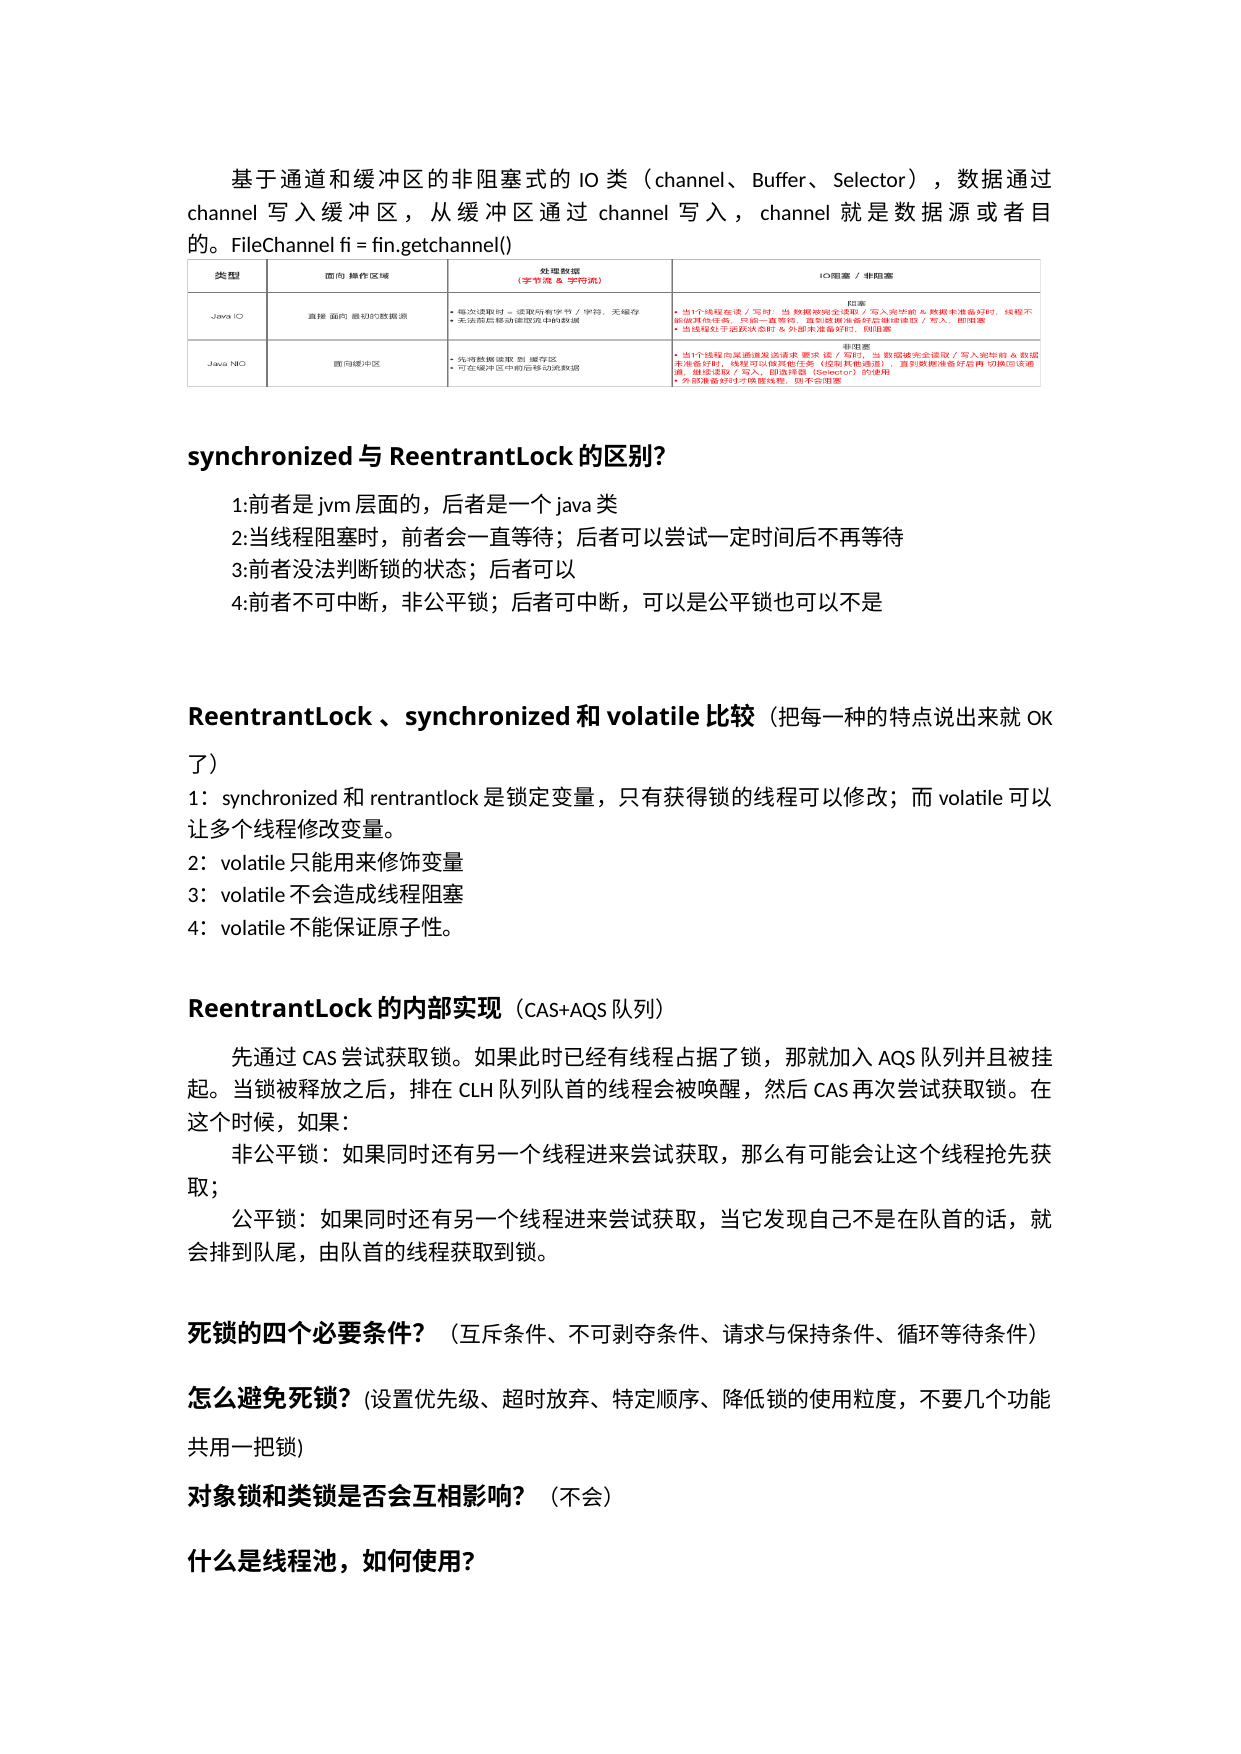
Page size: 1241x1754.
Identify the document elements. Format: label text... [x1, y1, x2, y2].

list 1:前者是jvm层面的，后者是一个java类 [187, 487, 1053, 519]
list 4：volatile不能保证原子性。 [187, 909, 1053, 942]
list 3：volatile不会造成线程阻塞 [187, 877, 1053, 909]
list synchronized与ReentrantLock的区别？ [187, 422, 1053, 487]
list 4:前者不可中断，非公平锁；后者可中断，可以是公平锁也可以不是 [187, 584, 1053, 617]
list 2：volatile只能用来修饰变量 [187, 844, 1053, 877]
list 基于通道和缓冲区的非阻塞式的IO类（channel、Buffer、Selector），数据通过channel写入缓冲区，从缓冲区通过channel写入，channel就是数据源或者目的。FileChannel fi = fin.getchannel() [187, 162, 1053, 259]
list 非公平锁：如果同时还有另一个线程进来尝试获取，那么有可能会让这个线程抢先获取； [187, 1137, 1053, 1202]
list 公平锁：如果同时还有另一个线程进来尝试获取，当它发现自己不是在队首的话，就会排到队尾，由队首的线程获取到锁。 [187, 1202, 1053, 1267]
picture [187, 259, 1041, 387]
list 怎么避免死锁？(设置优先级、超时放弃、特定顺序、降低锁的使用粒度，不要几个功能共用一把锁) [187, 1364, 1053, 1462]
list 什么是线程池，如何使用? [187, 1527, 1053, 1592]
list 对象锁和类锁是否会互相影响？（不会） [187, 1462, 1053, 1527]
list 1：synchronized和rentrantlock是锁定变量，只有获得锁的线程可以修改；而volatile可以让多个线程修改变量。 [187, 779, 1053, 844]
list 3:前者没法判断锁的状态；后者可以 [187, 552, 1053, 584]
list 先通过CAS尝试获取锁。如果此时已经有线程占据了锁，那就加入AQS队列并且被挂起。当锁被释放之后，排在CLH队列队首的线程会被唤醒，然后CAS再次尝试获取锁。在这个时候，如果： [187, 1039, 1053, 1137]
list ReentrantLock 、synchronized和volatile比较（把每一种的特点说出来就OK了） [187, 682, 1053, 779]
list 死锁的四个必要条件？（互斥条件、不可剥夺条件、请求与保持条件、循环等待条件） [187, 1299, 1053, 1364]
list ReentrantLock的内部实现（CAS+AQS队列） [187, 974, 1053, 1039]
list 2:当线程阻塞时，前者会一直等待；后者可以尝试一定时间后不再等待 [187, 519, 1053, 552]
